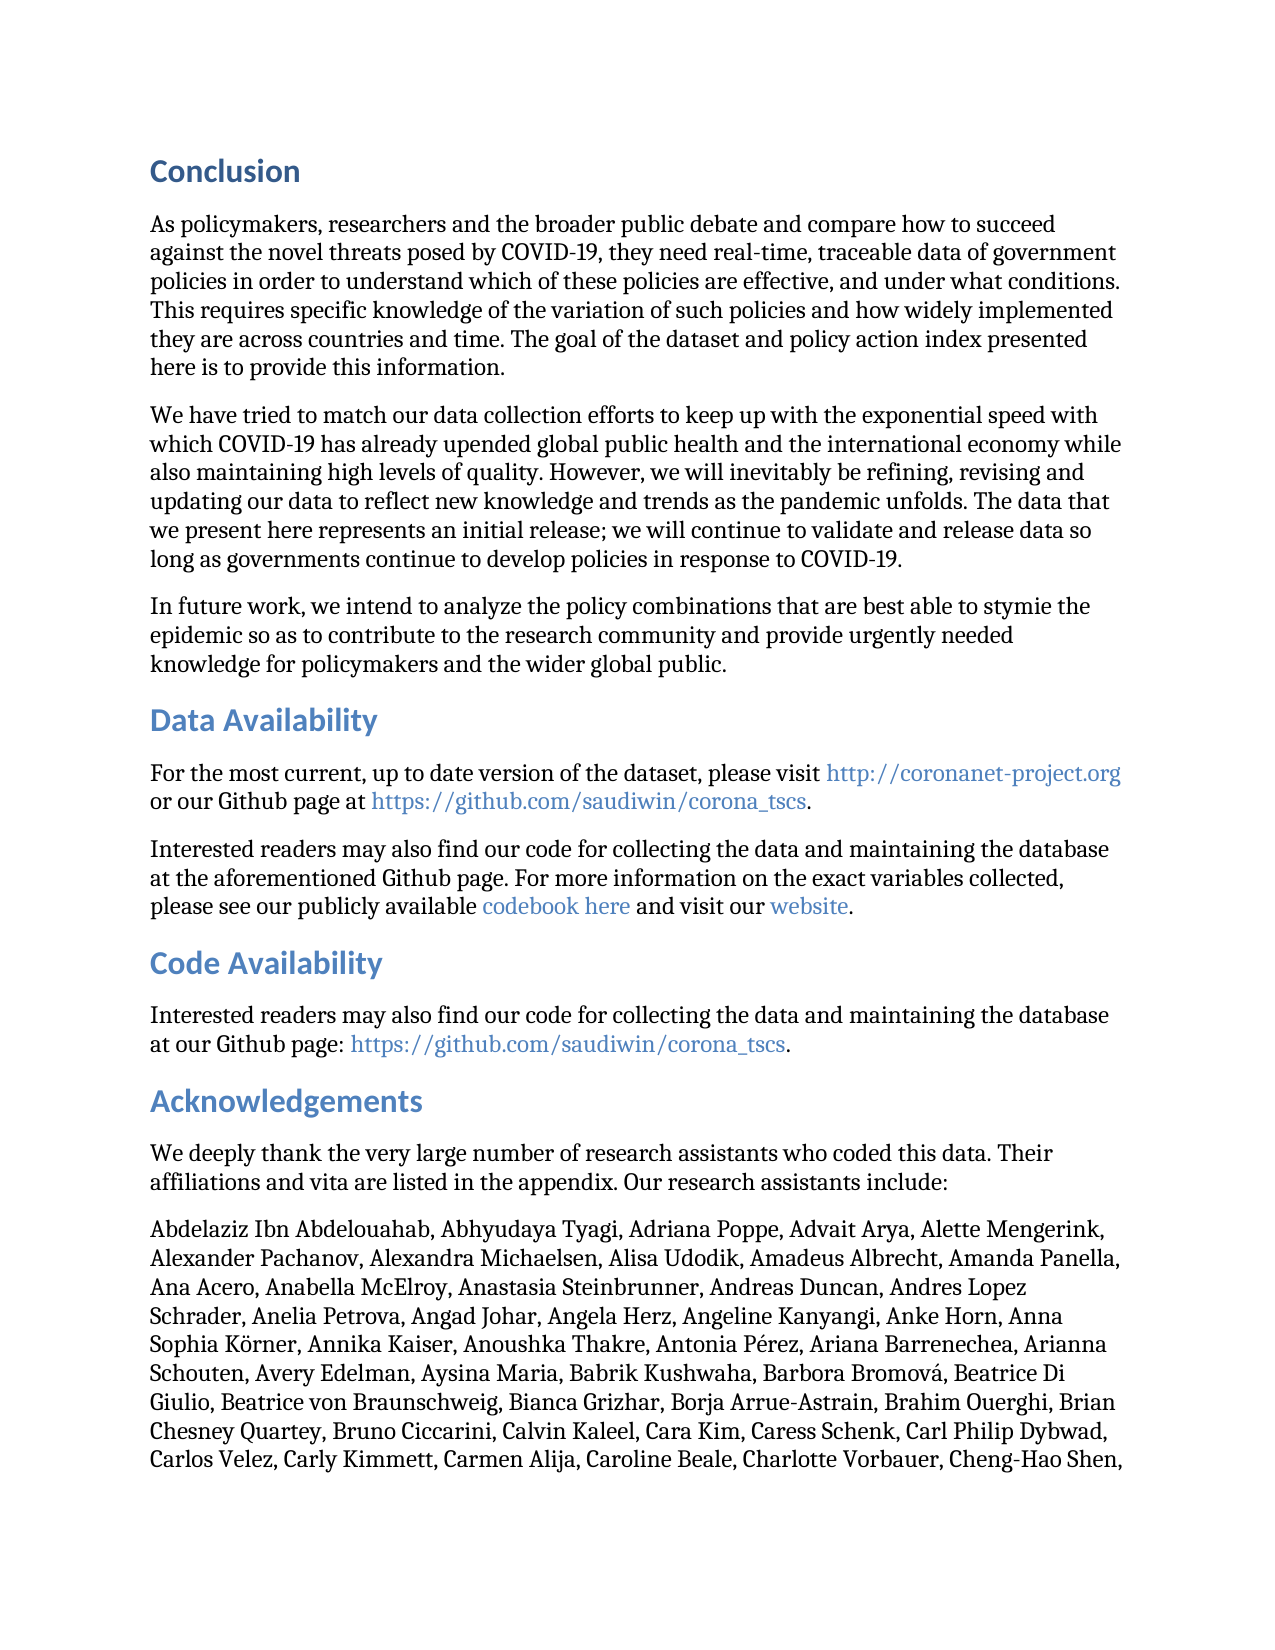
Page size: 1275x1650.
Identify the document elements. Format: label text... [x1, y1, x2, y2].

text For the most current, up to date version of the dataset, please visit http://coronanet-project.org or our Github page at https://github.com/saudiwin/corona_tscs. [150, 758, 1125, 816]
text We have tried to match our data collection efforts to keep up with the exponential speed with which COVID-19 has already upended global public health and the international economy while also maintaining high levels of quality. However, we will inevitably be refining, revising and updating our data to reflect new knowledge and trends as the pandemic unfolds. The data that we present here represents an initial release; we will continue to validate and release data so long as governments continue to develop policies in response to COVID-19. [150, 401, 1125, 573]
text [150, 1215, 1125, 1474]
text As policymakers, researchers and the broader public debate and compare how to succeed against the novel threats posed by COVID-19, they need real-time, traceable data of government policies in order to understand which of these policies are effective, and under what conditions. This requires specific knowledge of the variation of such policies and how widely implemented they are across countries and time. The goal of the dataset and policy action index presented here is to provide this information. [150, 209, 1125, 382]
subtitle Acknowledgements [150, 1080, 1125, 1120]
text Interested readers may also find our code for collecting the data and maintaining the database at our Github page: https://github.com/saudiwin/corona_tscs. [150, 1001, 1125, 1059]
text We deeply thank the very large number of research assistants who coded this data. Their affiliations and vita are listed in the appendix. Our research assistants include: [150, 1139, 1125, 1197]
subtitle Conclusion [150, 150, 1125, 191]
subtitle Code Availability [150, 942, 1125, 983]
text In future work, we intend to analyze the policy combinations that are best able to stymie the epidemic so as to contribute to the research community and provide urgently needed knowledge for policymakers and the wider global public. [150, 592, 1125, 678]
subtitle Data Availability [150, 699, 1125, 740]
text Interested readers may also find our code for collecting the data and maintaining the database at the aforementioned Github page. For more information on the exact variables collected, please see our publicly available codebook here and visit our website. [150, 835, 1125, 921]
